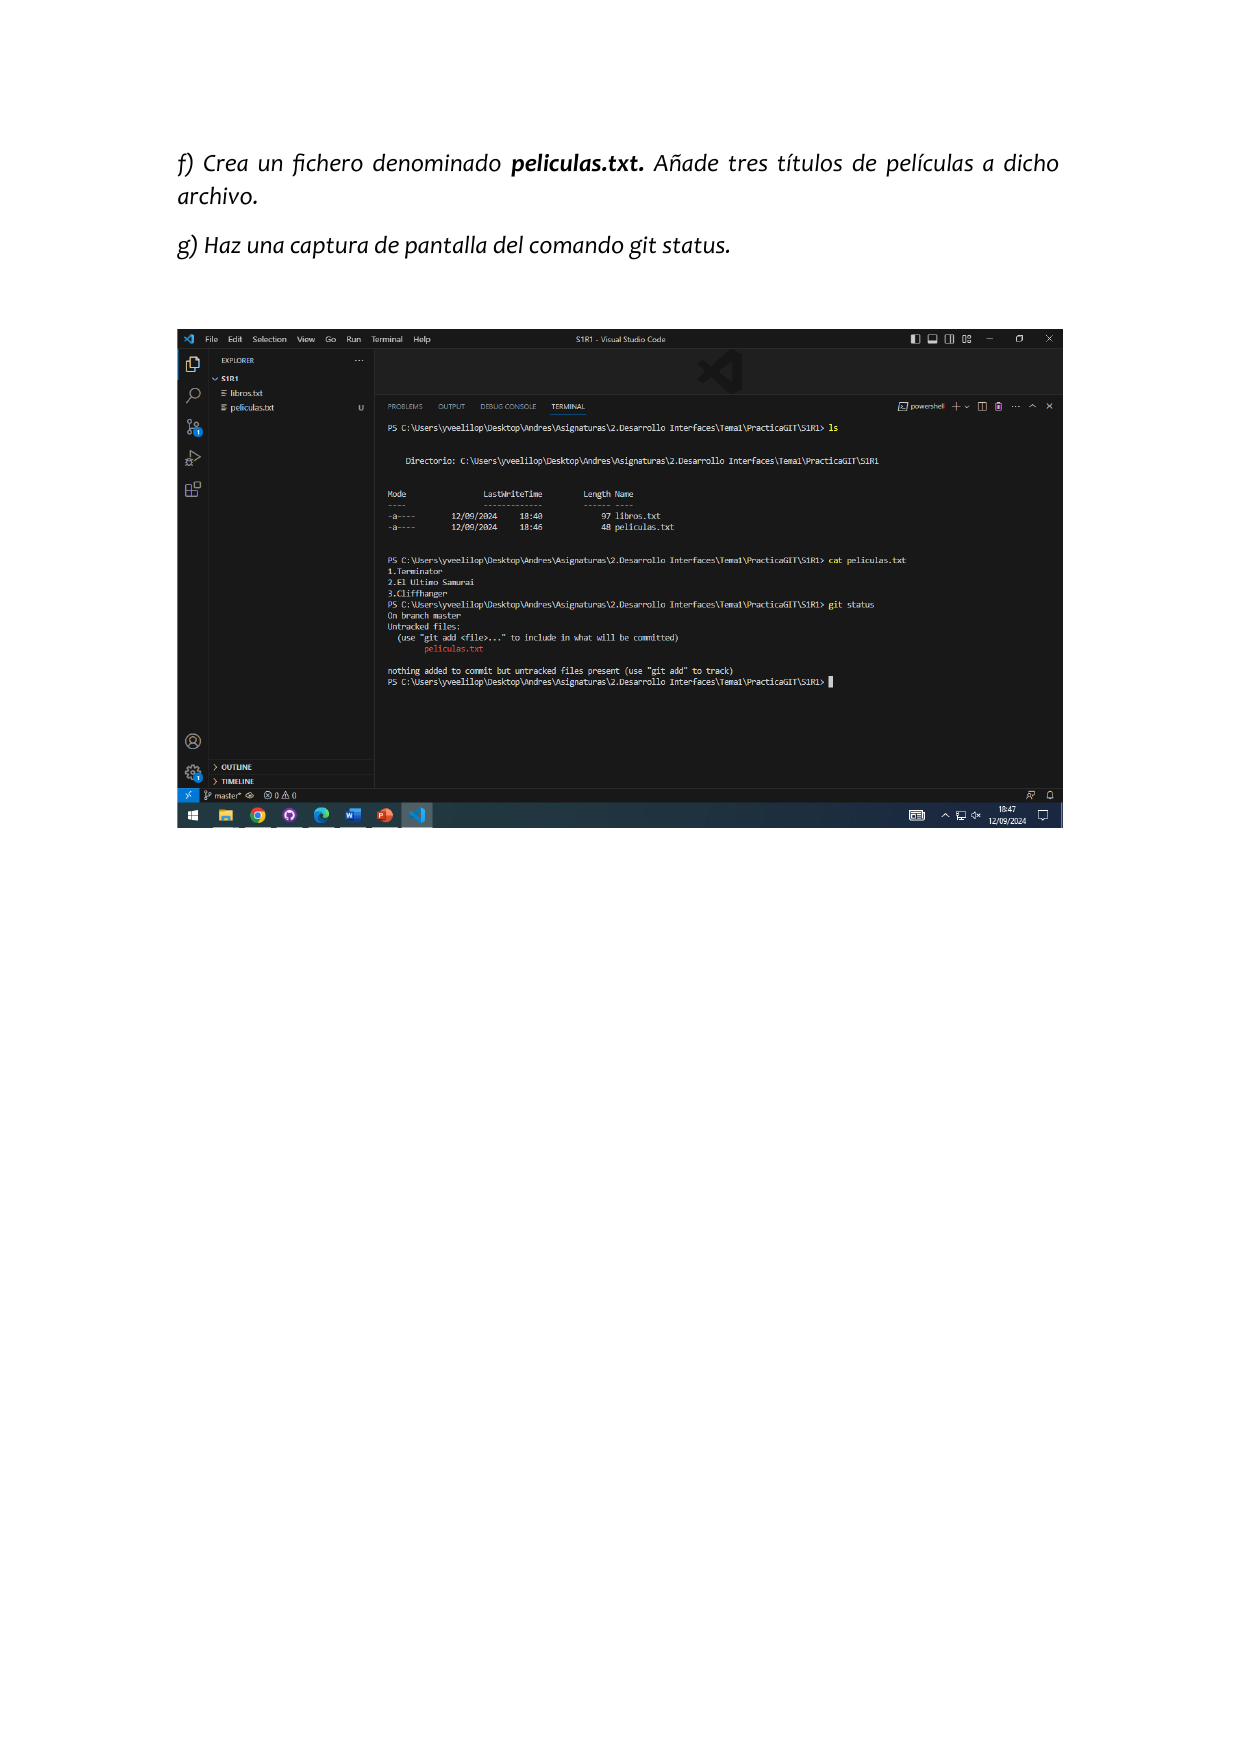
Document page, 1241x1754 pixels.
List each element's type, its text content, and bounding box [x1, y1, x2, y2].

text g) Haz una captura de pantalla del comando git status. [177, 230, 1063, 261]
text f) Crea un fichero denominado peliculas.txt. Añade tres títulos de películas a dicho archivo. [177, 148, 1063, 211]
picture [177, 329, 1063, 828]
